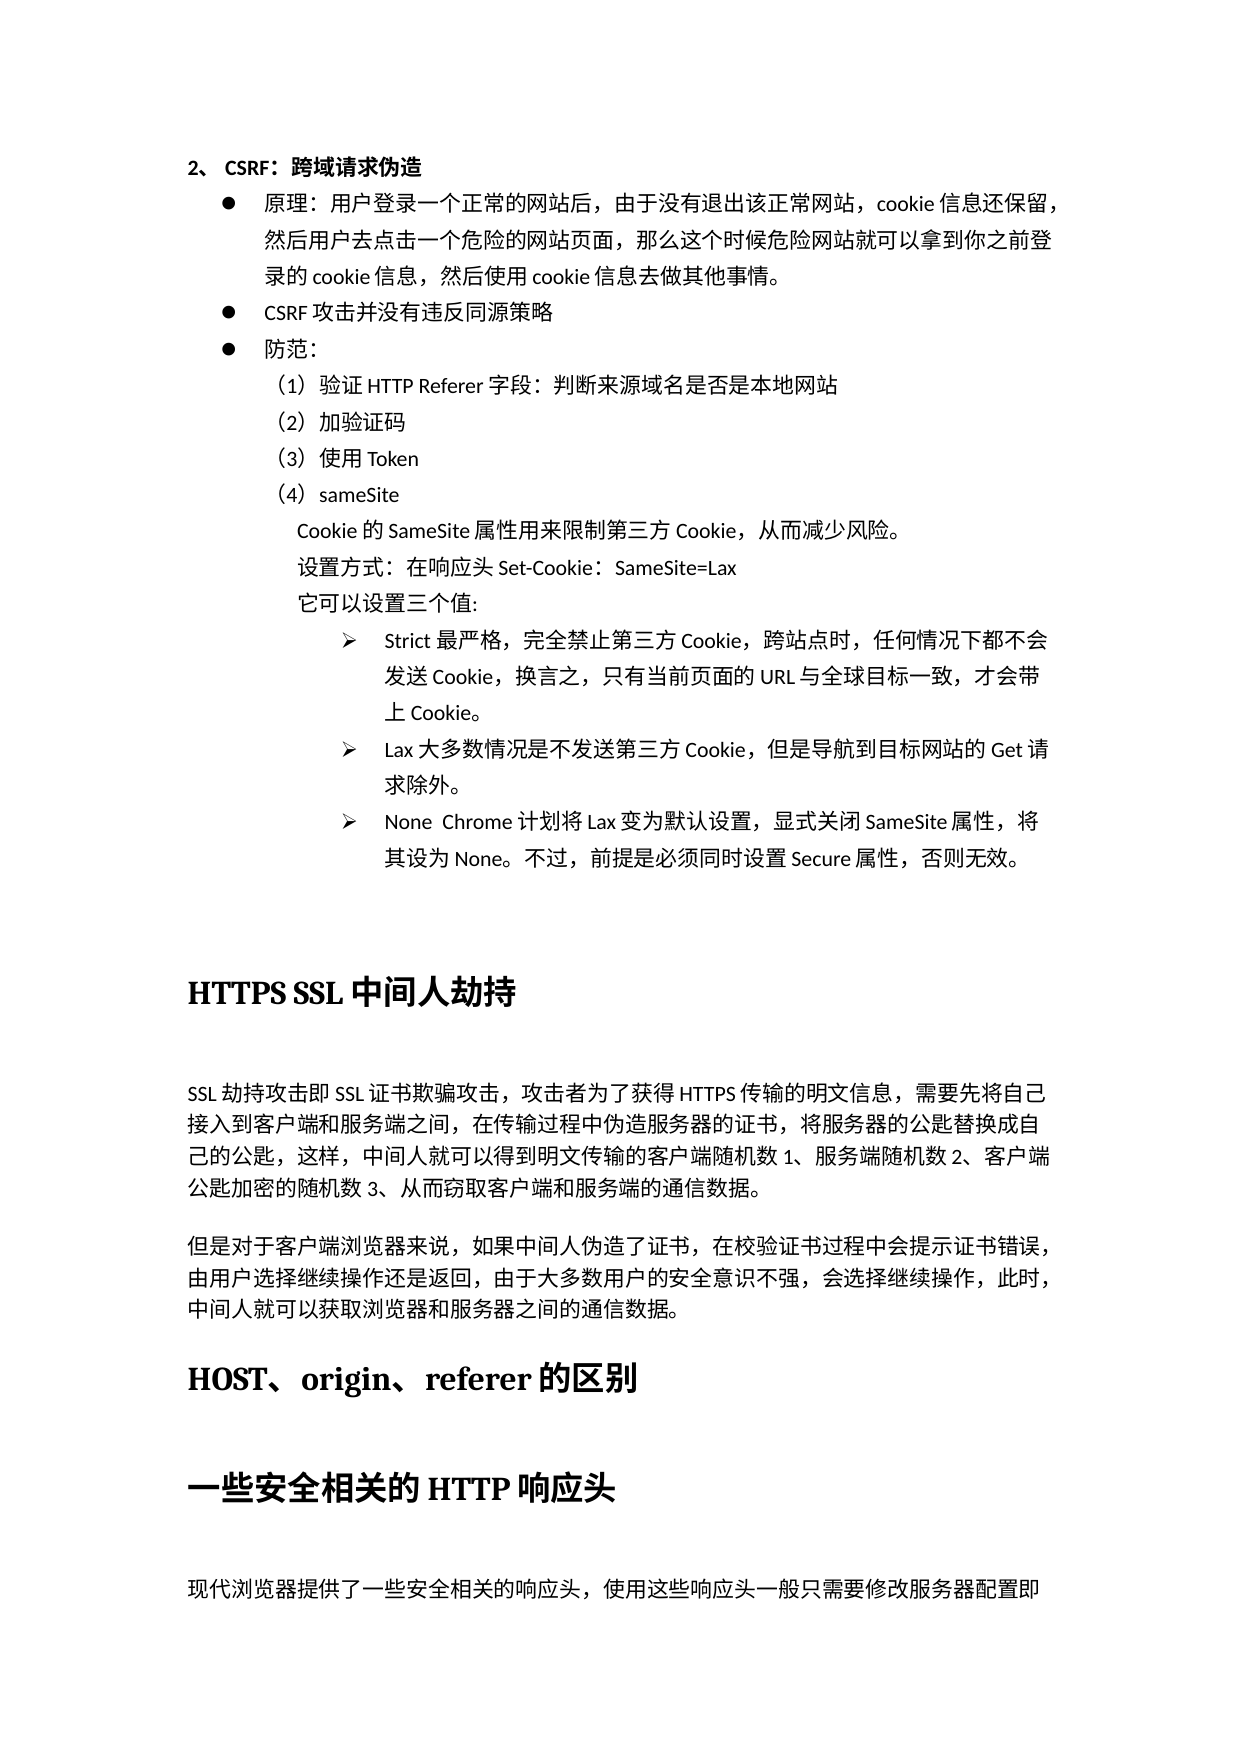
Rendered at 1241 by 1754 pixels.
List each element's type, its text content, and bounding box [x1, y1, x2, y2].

list CSRF攻击并没有违反同源策略 [220, 295, 1053, 327]
list Lax 大多数情况是不发送第三方Cookie，但是导航到目标网站的Get请求除外。 [341, 732, 1053, 800]
subtitle HOST、origin、referer的区别 [187, 1351, 1053, 1399]
subtitle HTTPS SSL 中间人劫持 [187, 965, 1053, 1014]
list Strict 最严格，完全禁止第三方Cookie，跨站点时，任何情况下都不会发送Cookie，换言之，只有当前页面的URL与全球目标一致，才会带上Cookie。 [341, 623, 1053, 727]
text 但是对于客户端浏览器来说，如果中间人伪造了证书，在校验证书过程中会提示证书错误，由用户选择继续操作还是返回，由于大多数用户的安全意识不强，会选择继续操作，此时，中间人就可以获取浏览器和服务器之间的通信数据。 [187, 1229, 1053, 1324]
text SSL劫持攻击即SSL证书欺骗攻击，攻击者为了获得HTTPS传输的明文信息，需要先将自己接入到客户端和服务端之间，在传输过程中伪造服务器的证书，将服务器的公匙替换成自己的公匙，这样，中间人就可以得到明文传输的客户端随机数1、服务端随机数2、客户端公匙加密的随机数3、从而窃取客户端和服务端的通信数据。 [187, 1076, 1053, 1202]
subtitle 一些安全相关的HTTP响应头 [187, 1462, 1053, 1510]
text （4）sameSite [264, 477, 1053, 509]
list 原理：用户登录一个正常的网站后，由于没有退出该正常网站，cookie信息还保留，然后用户去点击一个危险的网站页面，那么这个时候危险网站就可以拿到你之前登录的cookie信息，然后使用cookie信息去做其他事情。 [220, 186, 1053, 291]
text Cookie的SameSite属性用来限制第三方Cookie，从而减少风险。 [253, 513, 1053, 545]
text （2）加验证码 [264, 404, 1053, 436]
text （1）验证HTTP Referer字段：判断来源域名是否是本地网站 [264, 368, 1053, 400]
text 它可以设置三个值: [253, 586, 1053, 618]
list 防范： [220, 332, 1053, 363]
list CSRF：跨域请求伪造 [187, 150, 1053, 182]
list None Chrome计划将Lax变为默认设置，显式关闭SameSite属性，将其设为None。不过，前提是必须同时设置Secure属性，否则无效。 [341, 804, 1053, 872]
text （3）使用Token [264, 441, 1053, 472]
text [187, 1572, 1053, 1604]
text 设置方式：在响应头Set-Cookie：SameSite=Lax [253, 550, 1053, 582]
